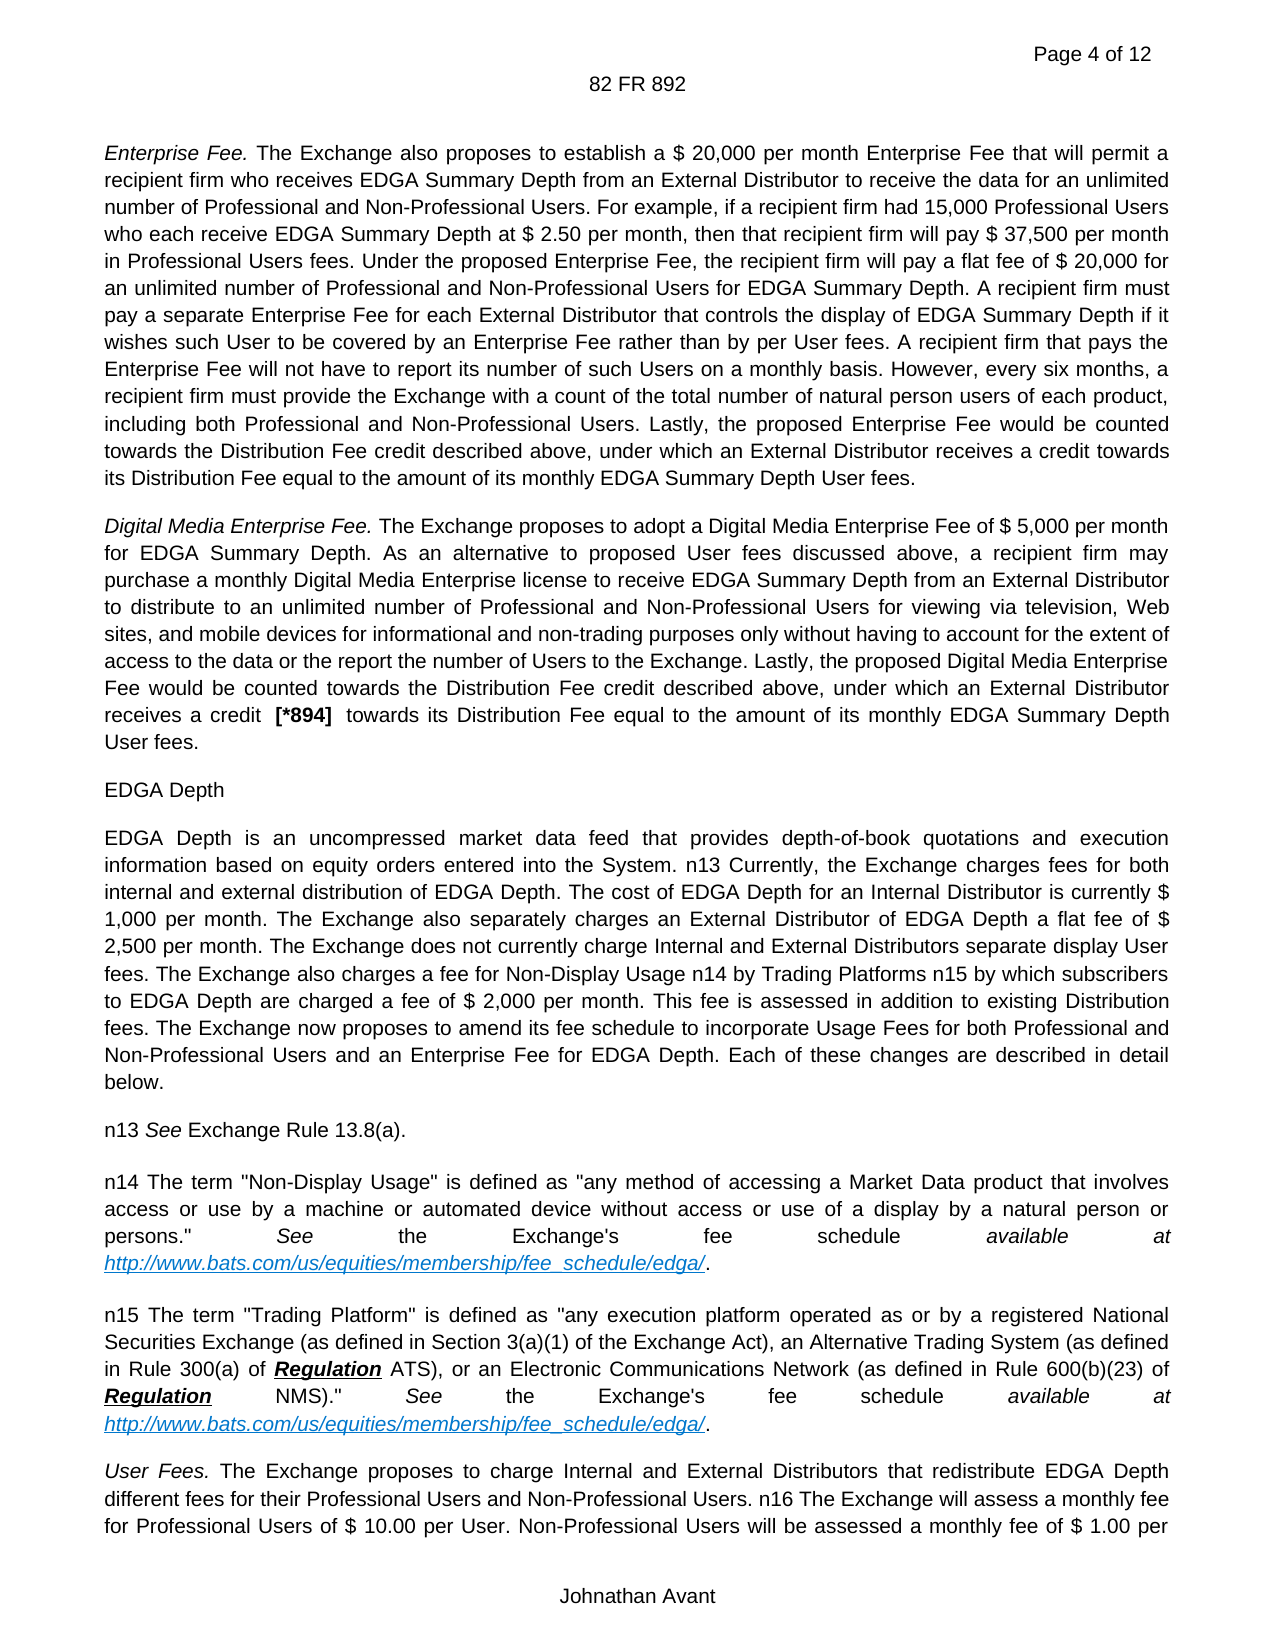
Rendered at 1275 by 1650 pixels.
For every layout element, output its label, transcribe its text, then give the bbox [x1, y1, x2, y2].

text n15 The term "Trading Platform" is defined as "any execution platform operated as or by a registered National Securities Exchange (as defined in Section 3(a)(1) of the Exchange Act), an Alternative Trading System (as defined in Rule 300(a) of Regulation ATS), or an Electronic Communications Network (as defined in Rule 600(b)(23) of Regulation NMS)." See the Exchange's fee schedule available at http://www.bats.com/us/equities/membership/fee_schedule/edga/. [104, 1300, 1171, 1435]
text EDGA Depth [104, 775, 1171, 802]
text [104, 1456, 1171, 1537]
text n13 See Exchange Rule 13.8(a). [104, 1114, 1171, 1142]
text Digital Media Enterprise Fee. The Exchange proposes to adopt a Digital Media Enterprise Fee of $ 5,000 per month for EDGA Summary Depth. As an alternative to proposed User fees discussed above, a recipient firm may purchase a monthly Digital Media Enterprise license to receive EDGA Summary Depth from an External Distributor to distribute to an unlimited number of Professional and Non-Professional Users for viewing via television, Web sites, and mobile devices for informational and non-trading purposes only without having to account for the extent of access to the data or the report the number of Users to the Exchange. Lastly, the proposed Digital Media Enterprise Fee would be counted towards the Distribution Fee credit described above, under which an External Distributor receives a credit [*894] towards its Distribution Fee equal to the amount of its monthly EDGA Summary Depth User fees. [104, 510, 1171, 754]
text n14 The term "Non-Display Usage" is defined as "any method of accessing a Market Data product that involves access or use by a machine or automated device without access or use of a display by a natural person or persons." See the Exchange's fee schedule available at http://www.bats.com/us/equities/membership/fee_schedule/edga/. [104, 1167, 1171, 1275]
text Enterprise Fee. The Exchange also proposes to establish a $ 20,000 per month Enterprise Fee that will permit a recipient firm who receives EDGA Summary Depth from an External Distributor to receive the data for an unlimited number of Professional and Non-Professional Users. For example, if a recipient firm had 15,000 Professional Users who each receive EDGA Summary Depth at $ 2.50 per month, then that recipient firm will pay $ 37,500 per month in Professional Users fees. Under the proposed Enterprise Fee, the recipient firm will pay a flat fee of $ 20,000 for an unlimited number of Professional and Non-Professional Users for EDGA Summary Depth. A recipient firm must pay a separate Enterprise Fee for each External Distributor that controls the display of EDGA Summary Depth if it wishes such User to be covered by an Enterprise Fee rather than by per User fees. A recipient firm that pays the Enterprise Fee will not have to report its number of such Users on a monthly basis. However, every six months, a recipient firm must provide the Exchange with a count of the total number of natural person users of each product, including both Professional and Non-Professional Users. Lastly, the proposed Enterprise Fee would be counted towards the Distribution Fee credit described above, under which an External Distributor receives a credit towards its Distribution Fee equal to the amount of its monthly EDGA Summary Depth User fees. [104, 137, 1171, 489]
text EDGA Depth is an uncompressed market data feed that provides depth-of-book quotations and execution information based on equity orders entered into the System. n13 Currently, the Exchange charges fees for both internal and external distribution of EDGA Depth. The cost of EDGA Depth for an Internal Distributor is currently $ 1,000 per month. The Exchange also separately charges an External Distributor of EDGA Depth a flat fee of $ 2,500 per month. The Exchange does not currently charge Internal and External Distributors separate display User fees. The Exchange also charges a fee for Non-Display Usage n14 by Trading Platforms n15 by which subscribers to EDGA Depth are charged a fee of $ 2,000 per month. This fee is assessed in addition to existing Distribution fees. The Exchange now proposes to amend its fee schedule to incorporate Usage Fees for both Professional and Non-Professional Users and an Enterprise Fee for EDGA Depth. Each of these changes are described in detail below. [104, 823, 1171, 1094]
